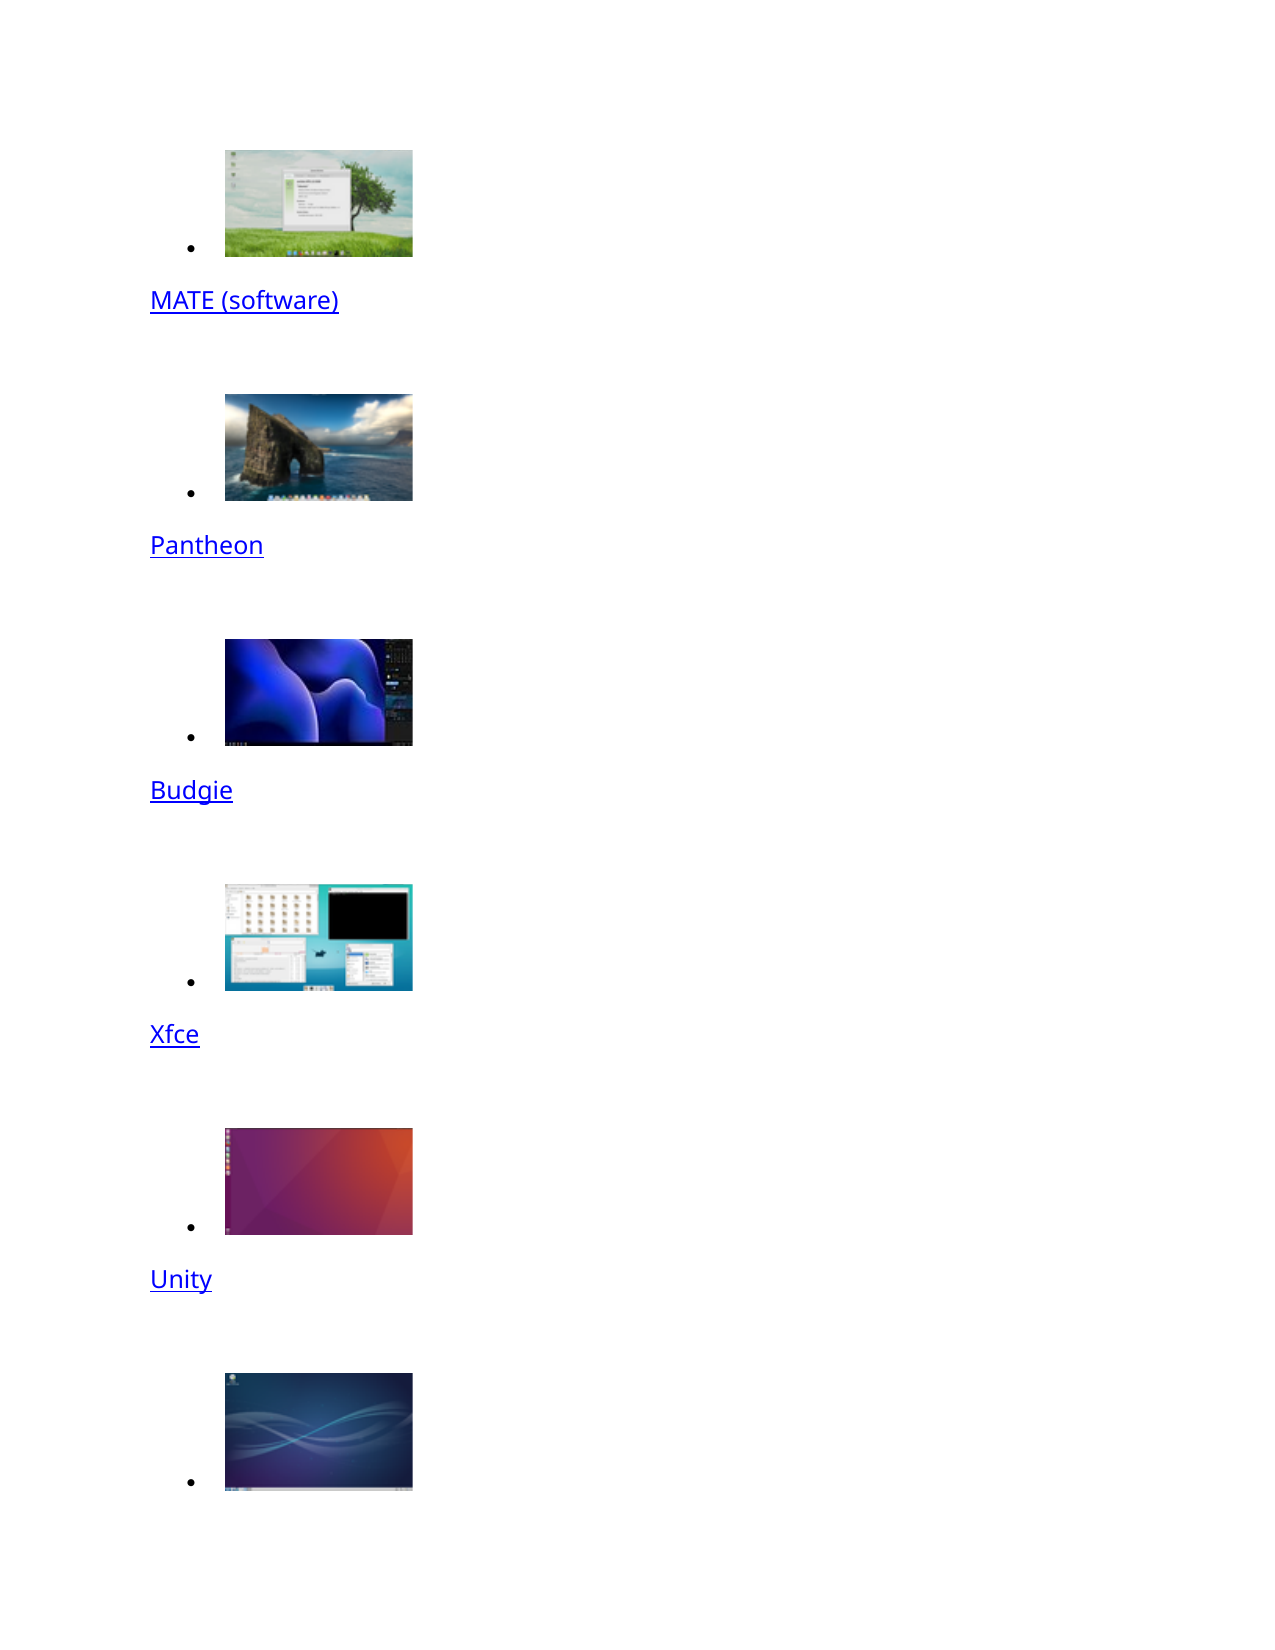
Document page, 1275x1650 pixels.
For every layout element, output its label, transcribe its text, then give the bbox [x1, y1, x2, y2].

text Pantheon [150, 528, 1125, 562]
text Unity [150, 1262, 1125, 1296]
text MATE (software) [150, 283, 1125, 317]
text Xfce [150, 1017, 1125, 1051]
picture [225, 1128, 413, 1235]
picture [225, 394, 413, 501]
picture [225, 884, 413, 991]
picture [225, 639, 413, 746]
text Budgie [150, 772, 1125, 806]
picture [225, 150, 413, 257]
picture [225, 1373, 413, 1491]
